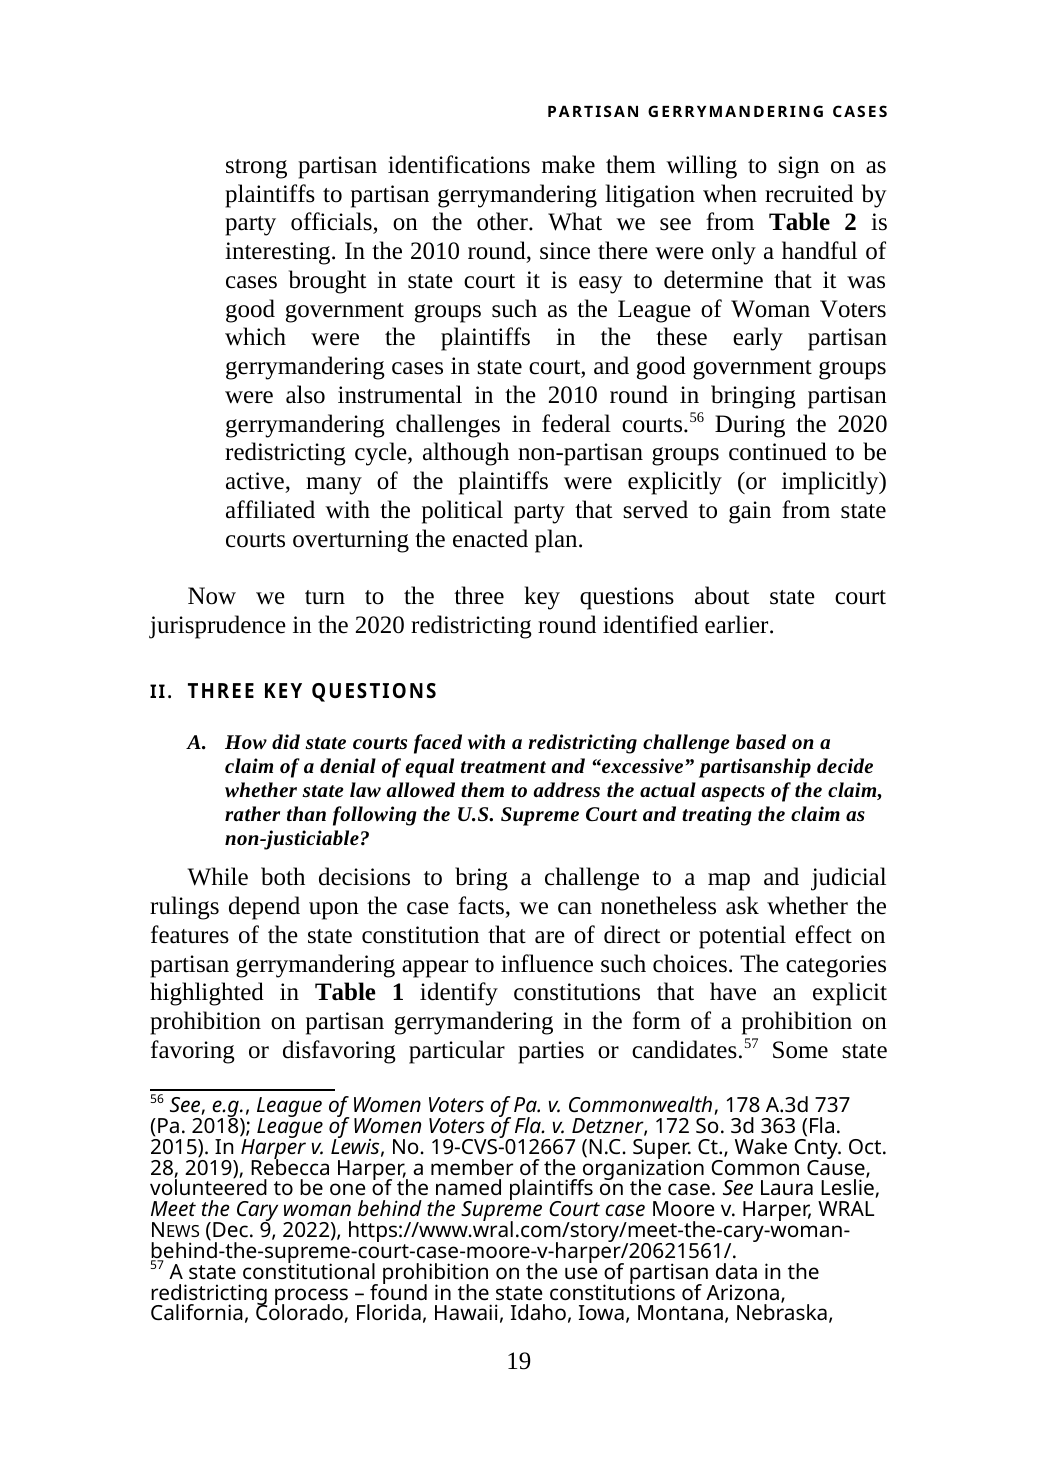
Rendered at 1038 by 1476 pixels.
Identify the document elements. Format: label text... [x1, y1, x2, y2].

text Now we turn to the three key questions about state court jurisprudence in the 2020 redistricting round identified earlier. [150, 581, 887, 639]
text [150, 862, 887, 1064]
subtitle THREE KEY QUESTIONS [150, 676, 887, 705]
subtitle How did state courts faced with a redistricting challenge based on a claim of a denial of equal treatment and “excessive” partisanship decide whether state law allowed them to address the actual aspects of the claim, rather than following the U.S. Supreme Court and treating the claim as non-justiciable? [187, 730, 887, 850]
list We might expect that partisan gerrymandering litigation will come from non-partisan groups such as League of Women Voters or Common Cause, or local groups that identify themselves in non-partisan terms, on the one hand, or groups of voters whose strong partisan identifications make them willing to sign on as plaintiffs to partisan gerrymandering litigation when recruited by party officials, on the other. What we see from Table 2 is interesting. In the 2010 round, since there were only a handful of cases brought in state court it is easy to determine that it was good government groups such as the League of Woman Voters which were the plaintiffs in the these early partisan gerrymandering cases in state court, and good government groups were also instrumental in the 2010 round in bringing partisan gerrymandering challenges in federal courts. During the 2020 redistricting cycle, although non-partisan groups continued to be active, many of the plaintiffs were explicitly (or implicitly) affiliated with the political party that served to gain from state courts overturning the enacted plan. [187, 150, 887, 552]
